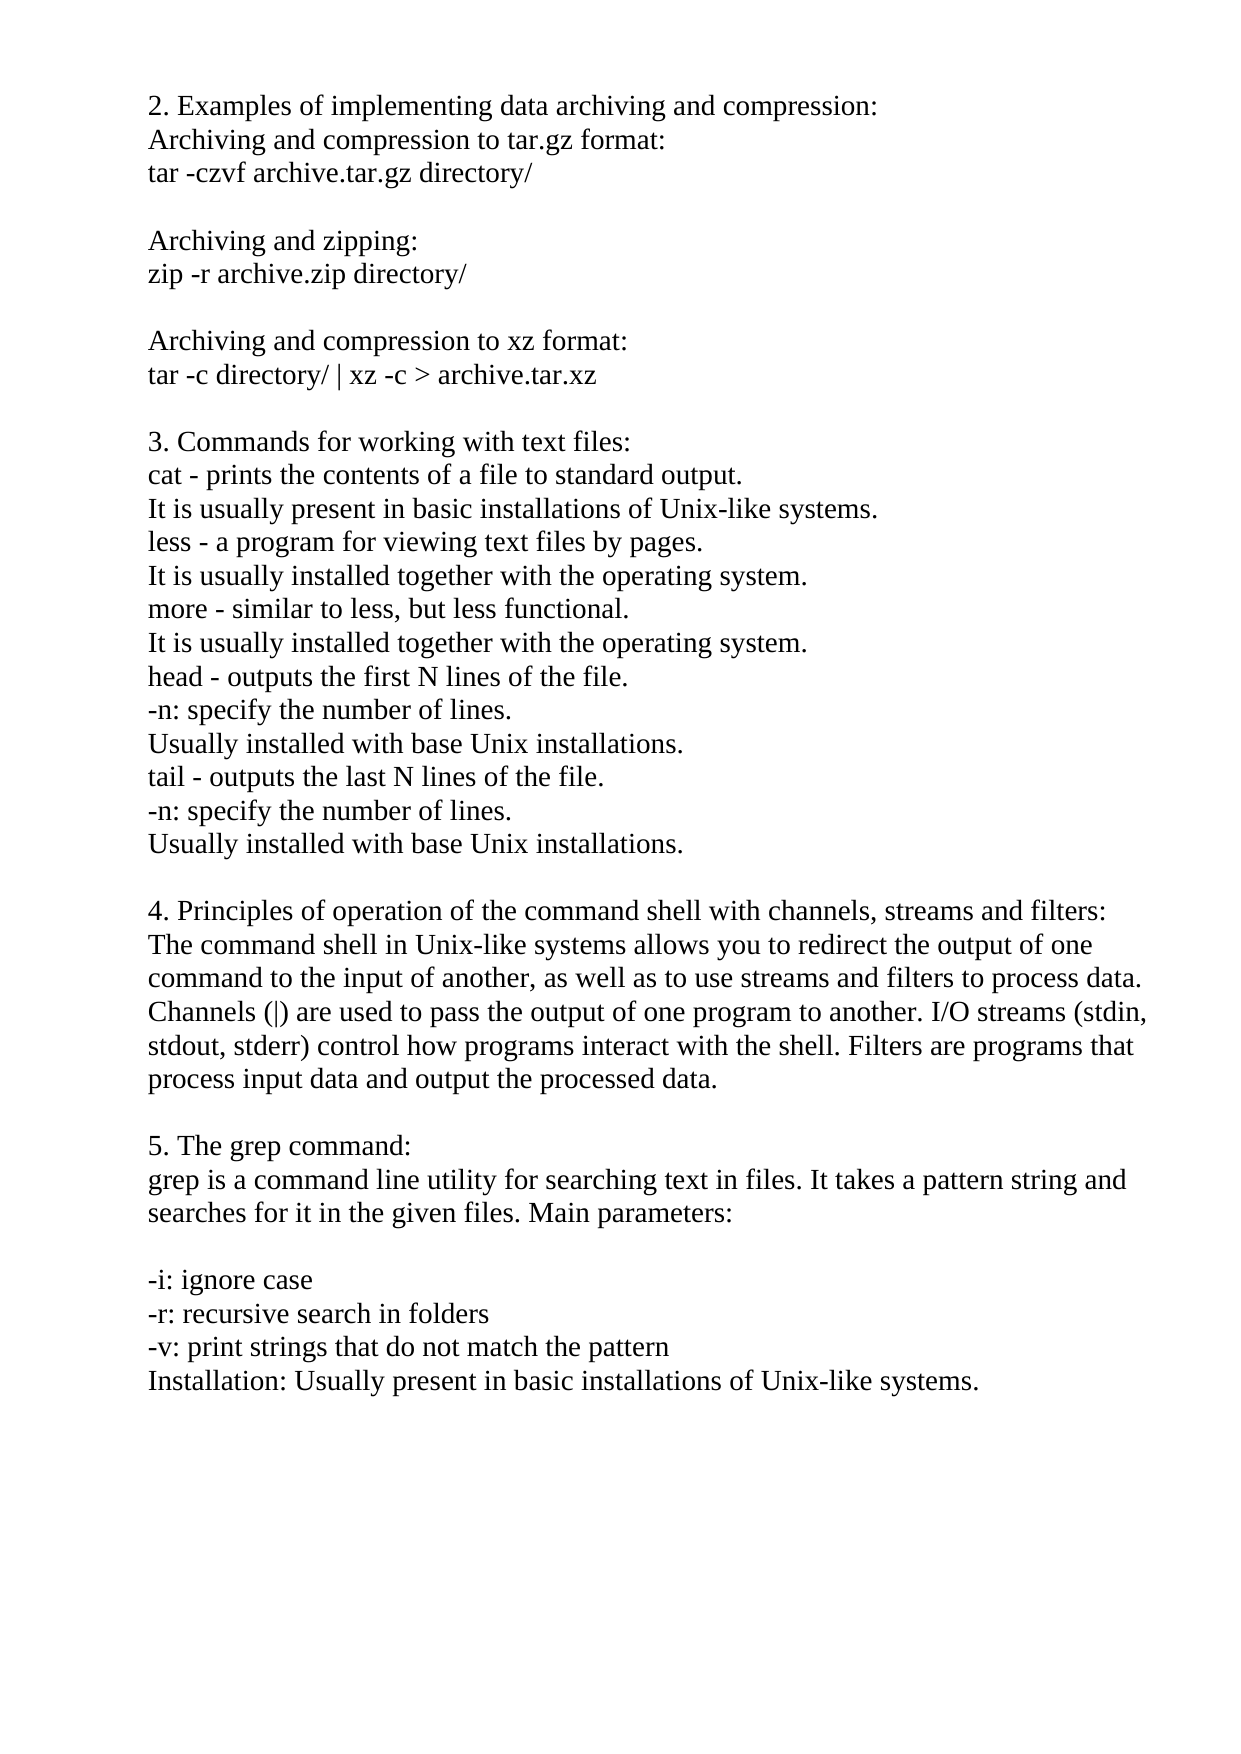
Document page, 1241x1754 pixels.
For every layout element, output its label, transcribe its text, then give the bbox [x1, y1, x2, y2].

text The command shell in Unix-like systems allows you to redirect the output of one command to the input of another, as well as to use streams and filters to process data. Channels (|) are used to pass the output of one program to another. I/O streams (stdin, stdout, stderr) control how programs interact with the shell. Filters are programs that process input data and output the processed data. [148, 927, 1152, 1095]
text It is usually present in basic installations of Unix-like systems. [148, 491, 1152, 524]
text zip -r archive.zip directory/ [148, 256, 1152, 290]
text 5. The grep command: [148, 1128, 1152, 1162]
text Archiving and zipping: [148, 223, 1152, 256]
text Installation: Usually present in basic installations of Unix-like systems. [148, 1363, 1152, 1397]
text 4. Principles of operation of the command shell with channels, streams and filters: [148, 893, 1152, 927]
text 2. Examples of implementing data archiving and compression: [148, 88, 1152, 122]
text Archiving and compression to xz format: [148, 323, 1152, 357]
text 3. Commands for working with text files: [148, 424, 1152, 457]
text head - outputs the first N lines of the file. [148, 659, 1152, 692]
text -v: print strings that do not match the pattern [148, 1329, 1152, 1363]
text It is usually installed together with the operating system. [148, 625, 1152, 659]
text less - a program for viewing text files by pages. [148, 524, 1152, 558]
text Usually installed with base Unix installations. [148, 826, 1152, 860]
text tar -c directory/ | xz -c > archive.tar.xz [148, 357, 1152, 390]
text Usually installed with base Unix installations. [148, 726, 1152, 759]
text It is usually installed together with the operating system. [148, 558, 1152, 592]
text -n: specify the number of lines. [148, 793, 1152, 826]
text grep is a command line utility for searching text in files. It takes a pattern string and searches for it in the given files. Main parameters: [148, 1162, 1152, 1229]
text Archiving and compression to tar.gz format: [148, 122, 1152, 156]
text -n: specify the number of lines. [148, 692, 1152, 726]
text -r: recursive search in folders [148, 1296, 1152, 1329]
text tar -czvf archive.tar.gz directory/ [148, 156, 1152, 189]
text tail - outputs the last N lines of the file. [148, 759, 1152, 793]
text cat - prints the contents of a file to standard output. [148, 457, 1152, 491]
text more - similar to less, but less functional. [148, 592, 1152, 625]
text -i: ignore case [148, 1262, 1152, 1296]
